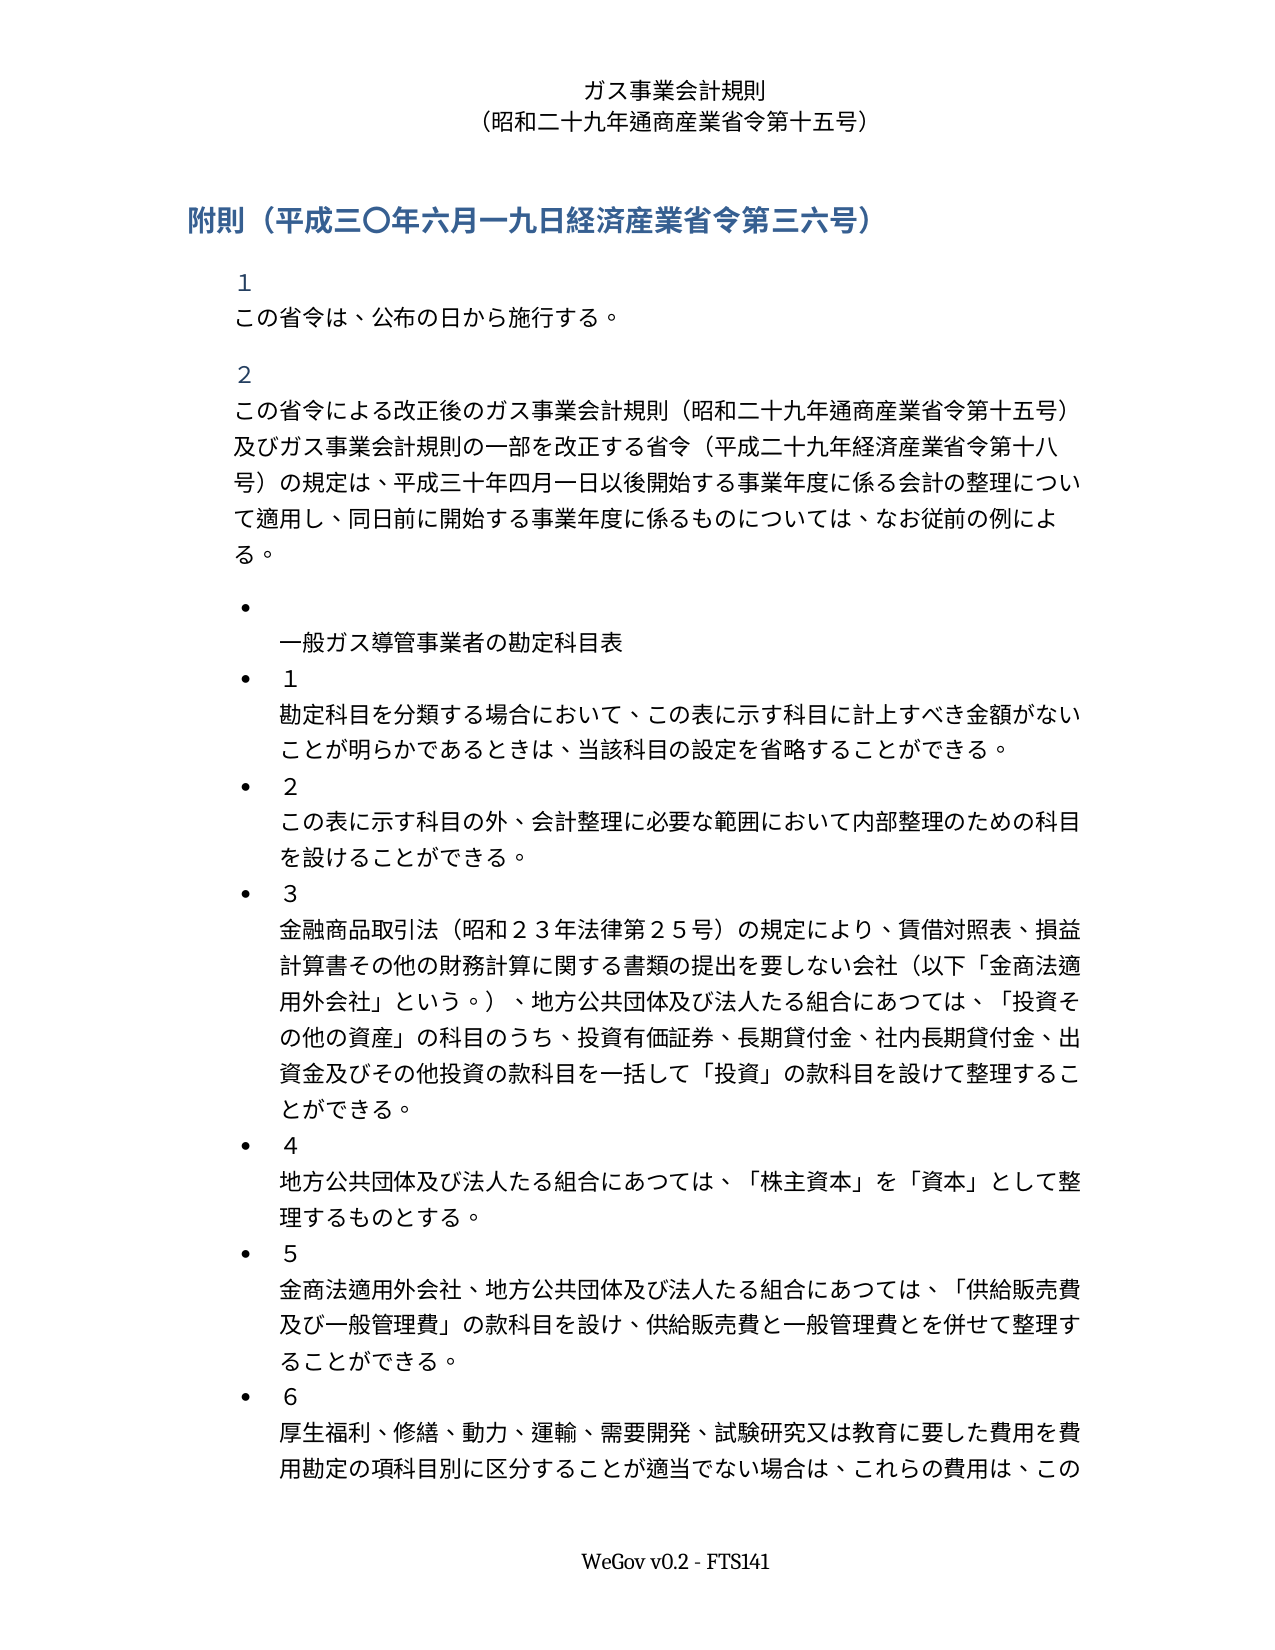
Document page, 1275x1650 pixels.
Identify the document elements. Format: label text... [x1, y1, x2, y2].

list ４ 地方公共団体及び法人たる組合にあつては、「株主資本」を「資本」として整理するものとする。 [242, 1130, 1087, 1233]
list ２ この表に示す科目の外、会計整理に必要な範囲において内部整理のための科目を設けることができる。 [242, 770, 1087, 873]
subtitle ２ [233, 359, 1087, 390]
list ５ 金商法適用外会社、地方公共団体及び法人たる組合にあつては、「供給販売費及び一般管理費」の款科目を設け、供給販売費と一般管理費とを併せて整理することができる。 [242, 1238, 1087, 1377]
list ３ 金融商品取引法（昭和２３年法律第２５号）の規定により、賃借対照表、損益計算書その他の財務計算に関する書類の提出を要しない会社（以下「金商法適用外会社」という。）、地方公共団体及び法人たる組合にあつては、「投資その他の資産」の科目のうち、投資有価証券、長期貸付金、社内長期貸付金、出資金及びその他投資の款科目を一括して「投資」の款科目を設けて整理することができる。 [242, 878, 1087, 1125]
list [242, 1381, 1087, 1484]
text この省令は、公布の日から施行する。 [233, 302, 1087, 334]
subtitle １ [233, 266, 1087, 298]
subtitle 附則（平成三〇年六月一九日経済産業省令第三六号） [187, 200, 1087, 240]
list １ 勘定科目を分類する場合において、この表に示す科目に計上すべき金額がないことが明らかであるときは、当該科目の設定を省略することができる。 [242, 663, 1087, 766]
text この省令による改正後のガス事業会計規則（昭和二十九年通商産業省令第十五号）及びガス事業会計規則の一部を改正する省令（平成二十九年経済産業省令第十八号）の規定は、平成三十年四月一日以後開始する事業年度に係る会計の整理について適用し、同日前に開始する事業年度に係るものについては、なお従前の例による。 [233, 395, 1087, 570]
list 一般ガス導管事業者の勘定科目表 [242, 596, 1087, 658]
